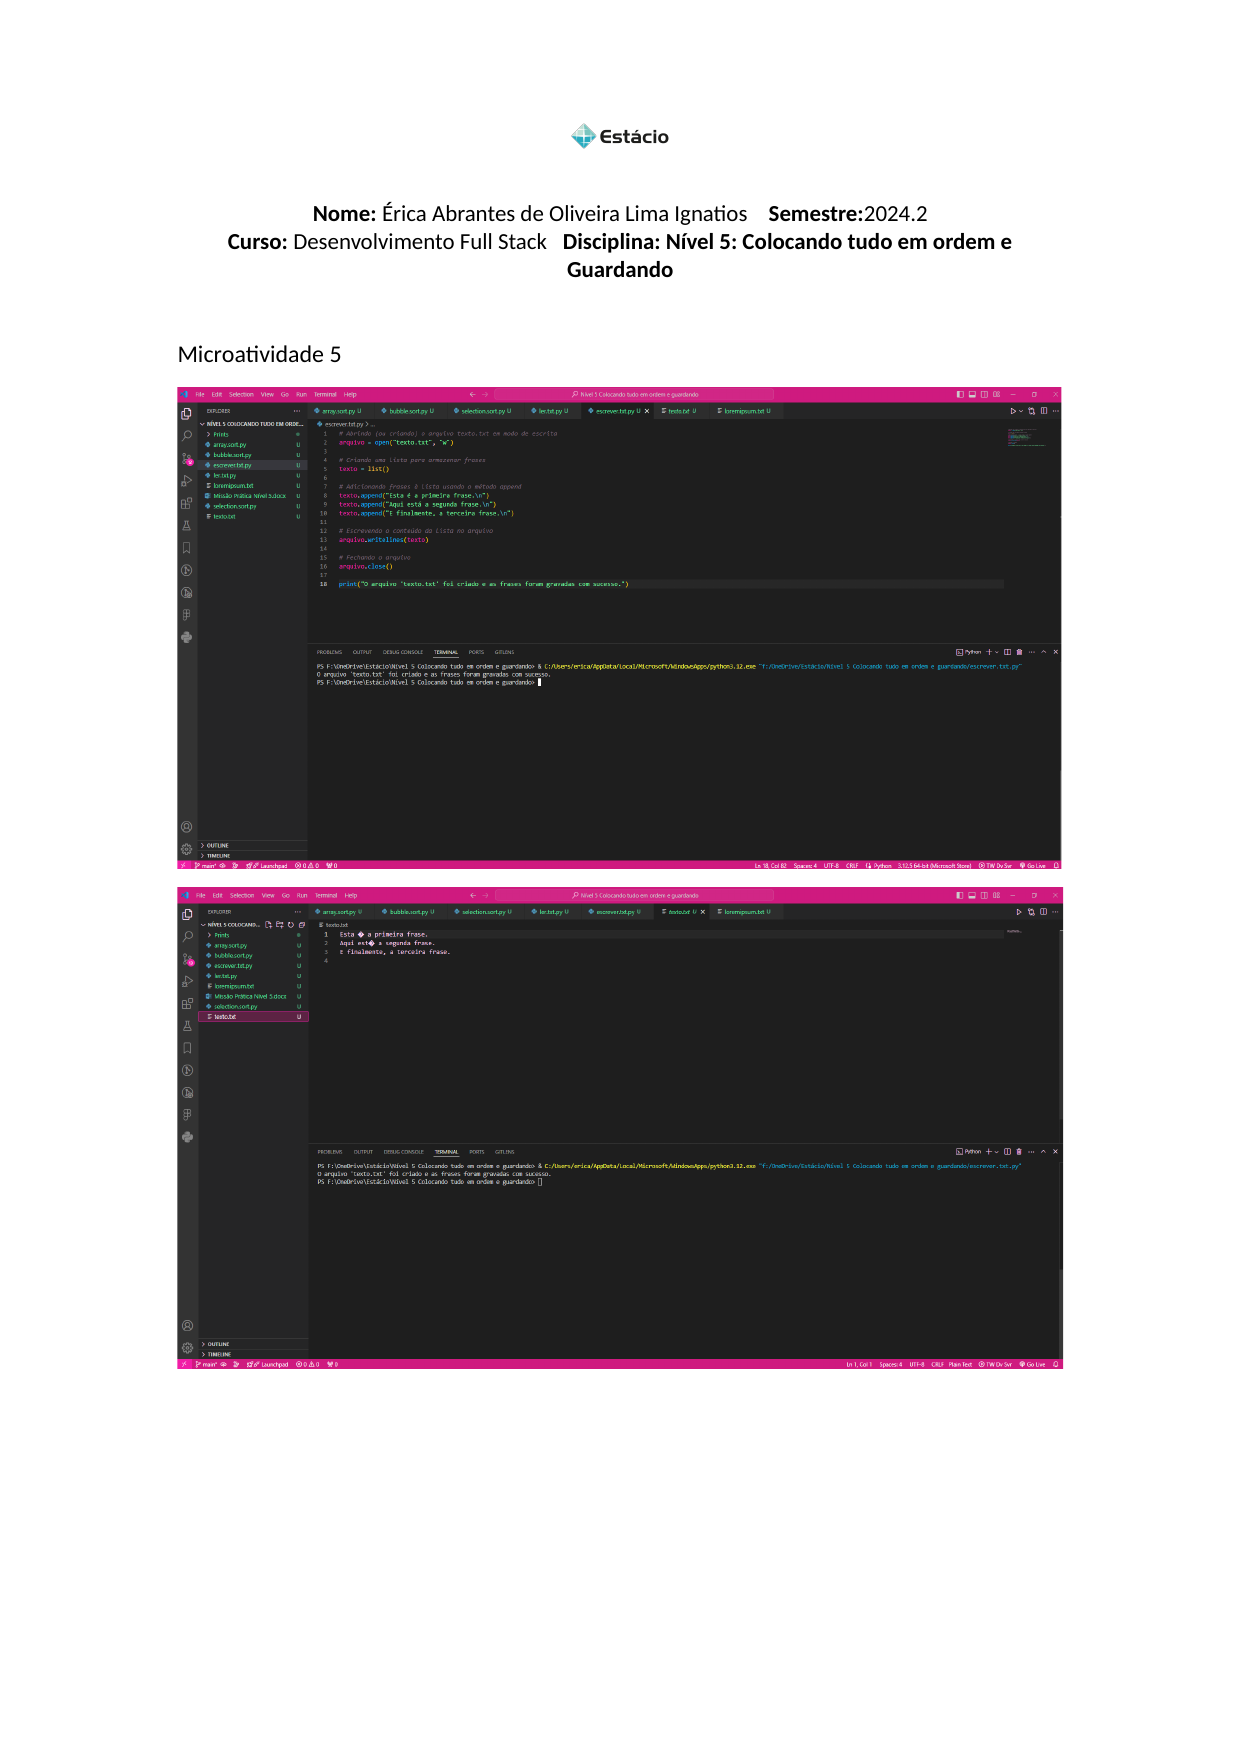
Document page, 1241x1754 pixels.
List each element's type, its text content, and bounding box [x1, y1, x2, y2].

picture [557, 73, 683, 199]
text Microatividade 5 [177, 339, 1063, 368]
picture [177, 387, 1062, 869]
picture [177, 887, 1064, 1369]
